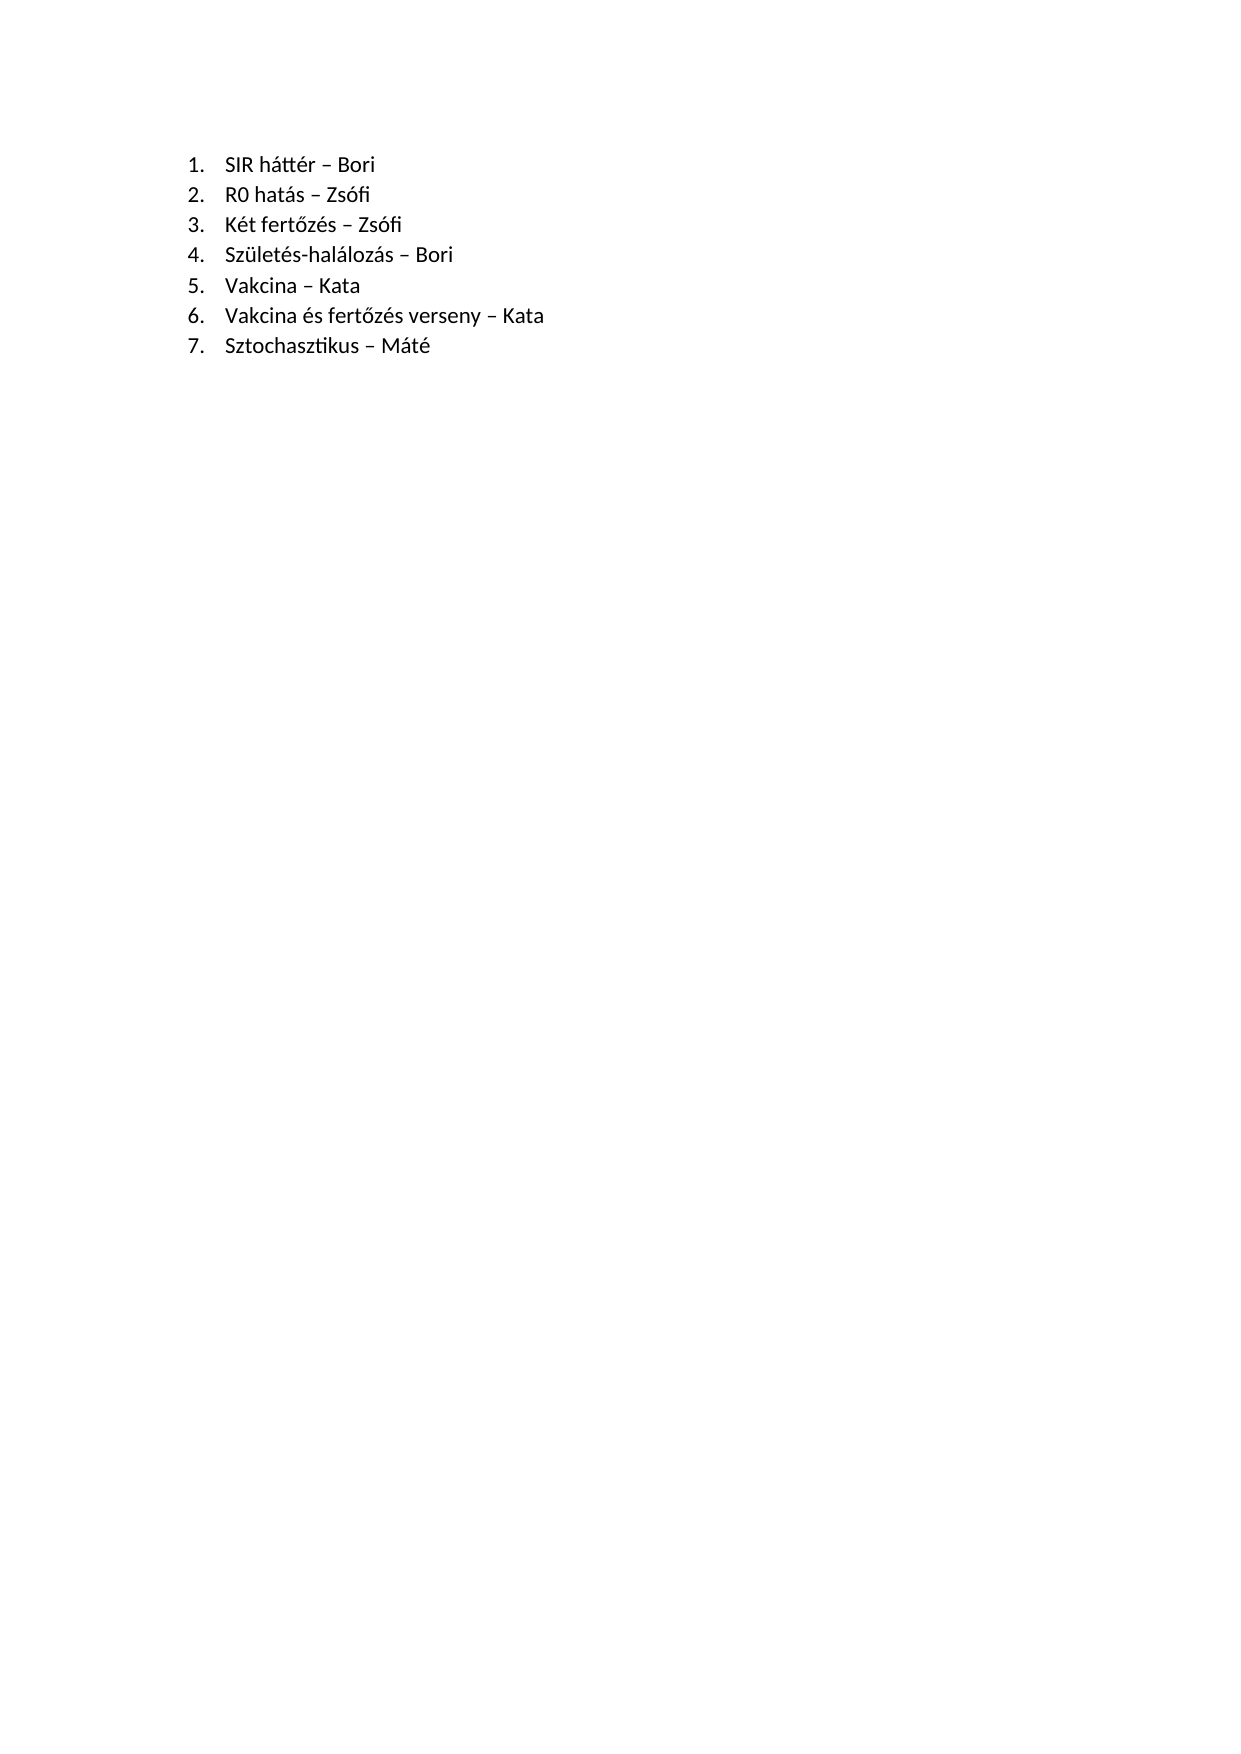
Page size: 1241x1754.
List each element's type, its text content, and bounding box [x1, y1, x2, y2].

list SIR háttér – Bori [187, 150, 1090, 178]
list Születés-halálozás – Bori [187, 241, 1090, 269]
list Vakcina és fertőzés verseny – Kata [187, 301, 1090, 329]
list Két fertőzés – Zsófi [187, 210, 1090, 238]
list Sztochasztikus – Máté [187, 331, 1090, 359]
list Vakcina – Kata [187, 271, 1090, 299]
list R0 hatás – Zsófi [187, 180, 1090, 208]
